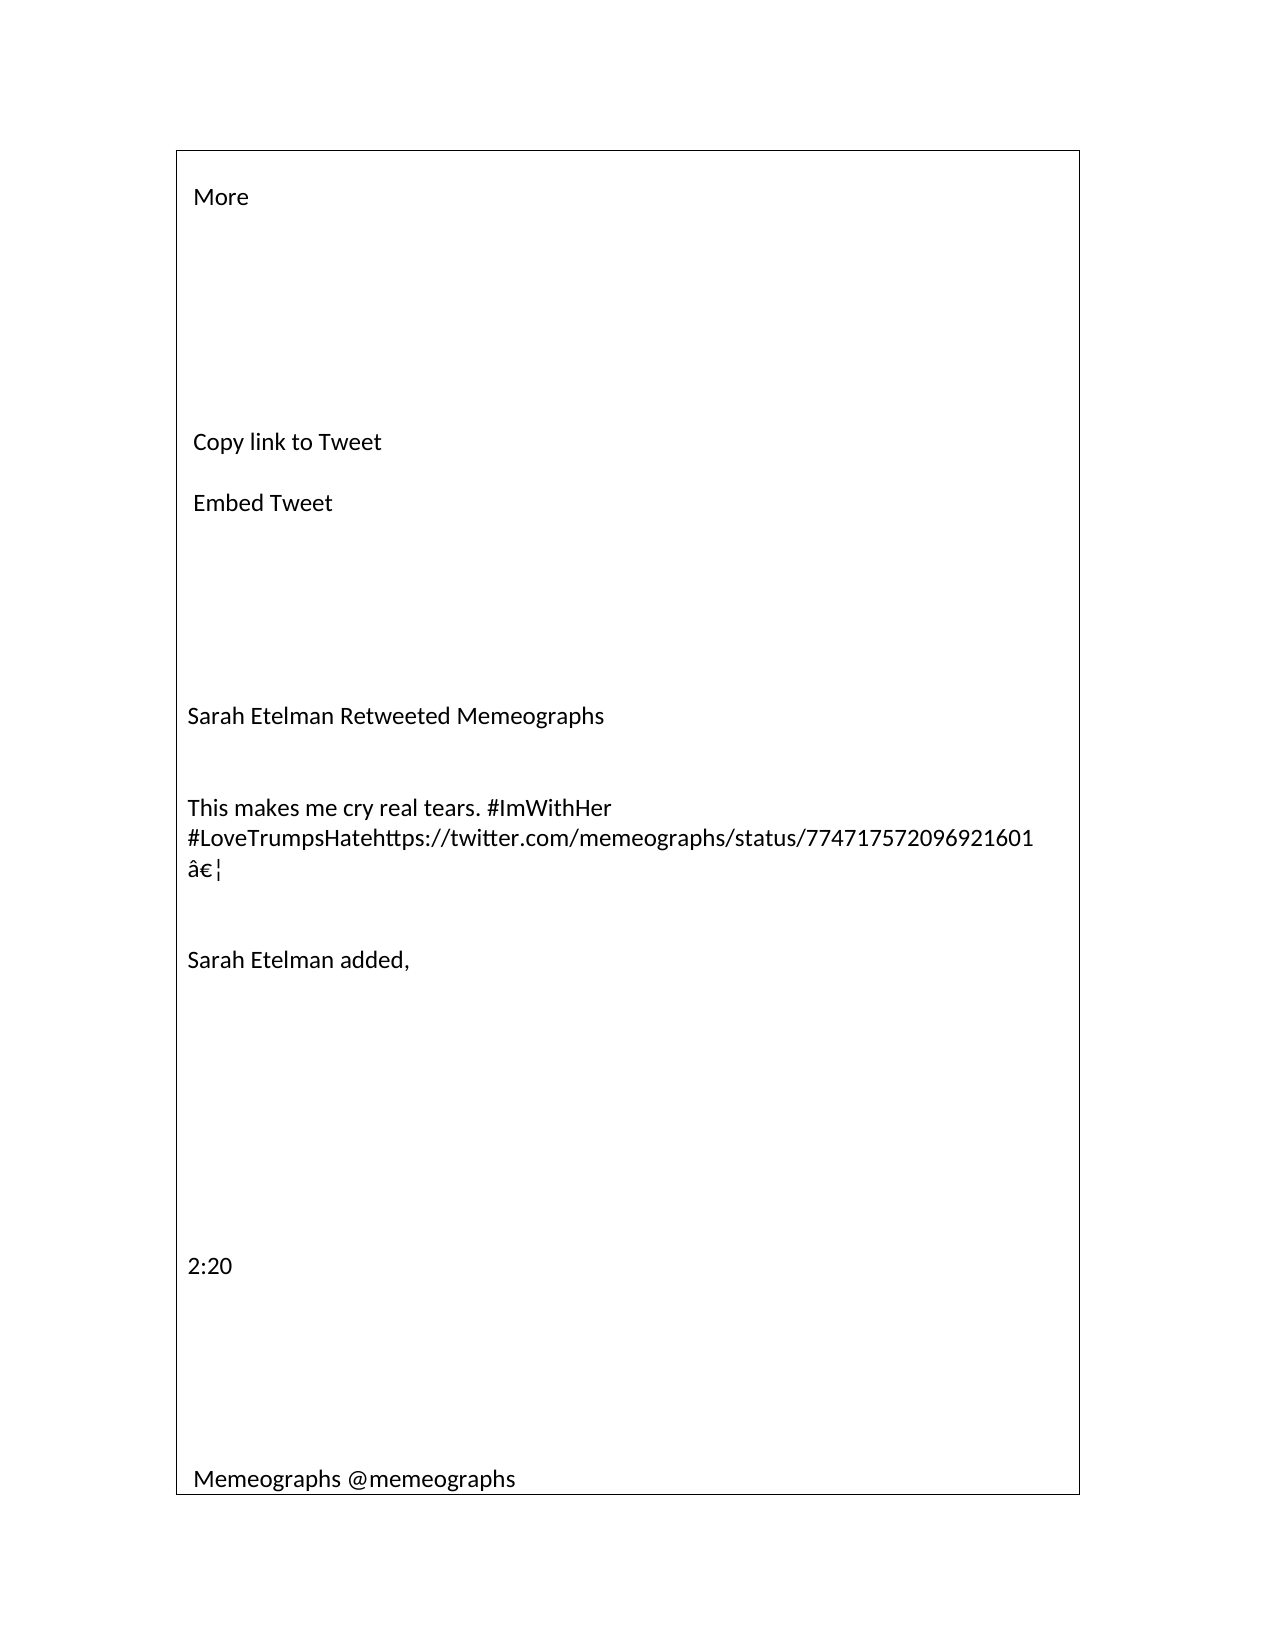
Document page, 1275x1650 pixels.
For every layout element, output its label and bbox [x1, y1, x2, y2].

table_cell [177, 151, 1079, 1494]
